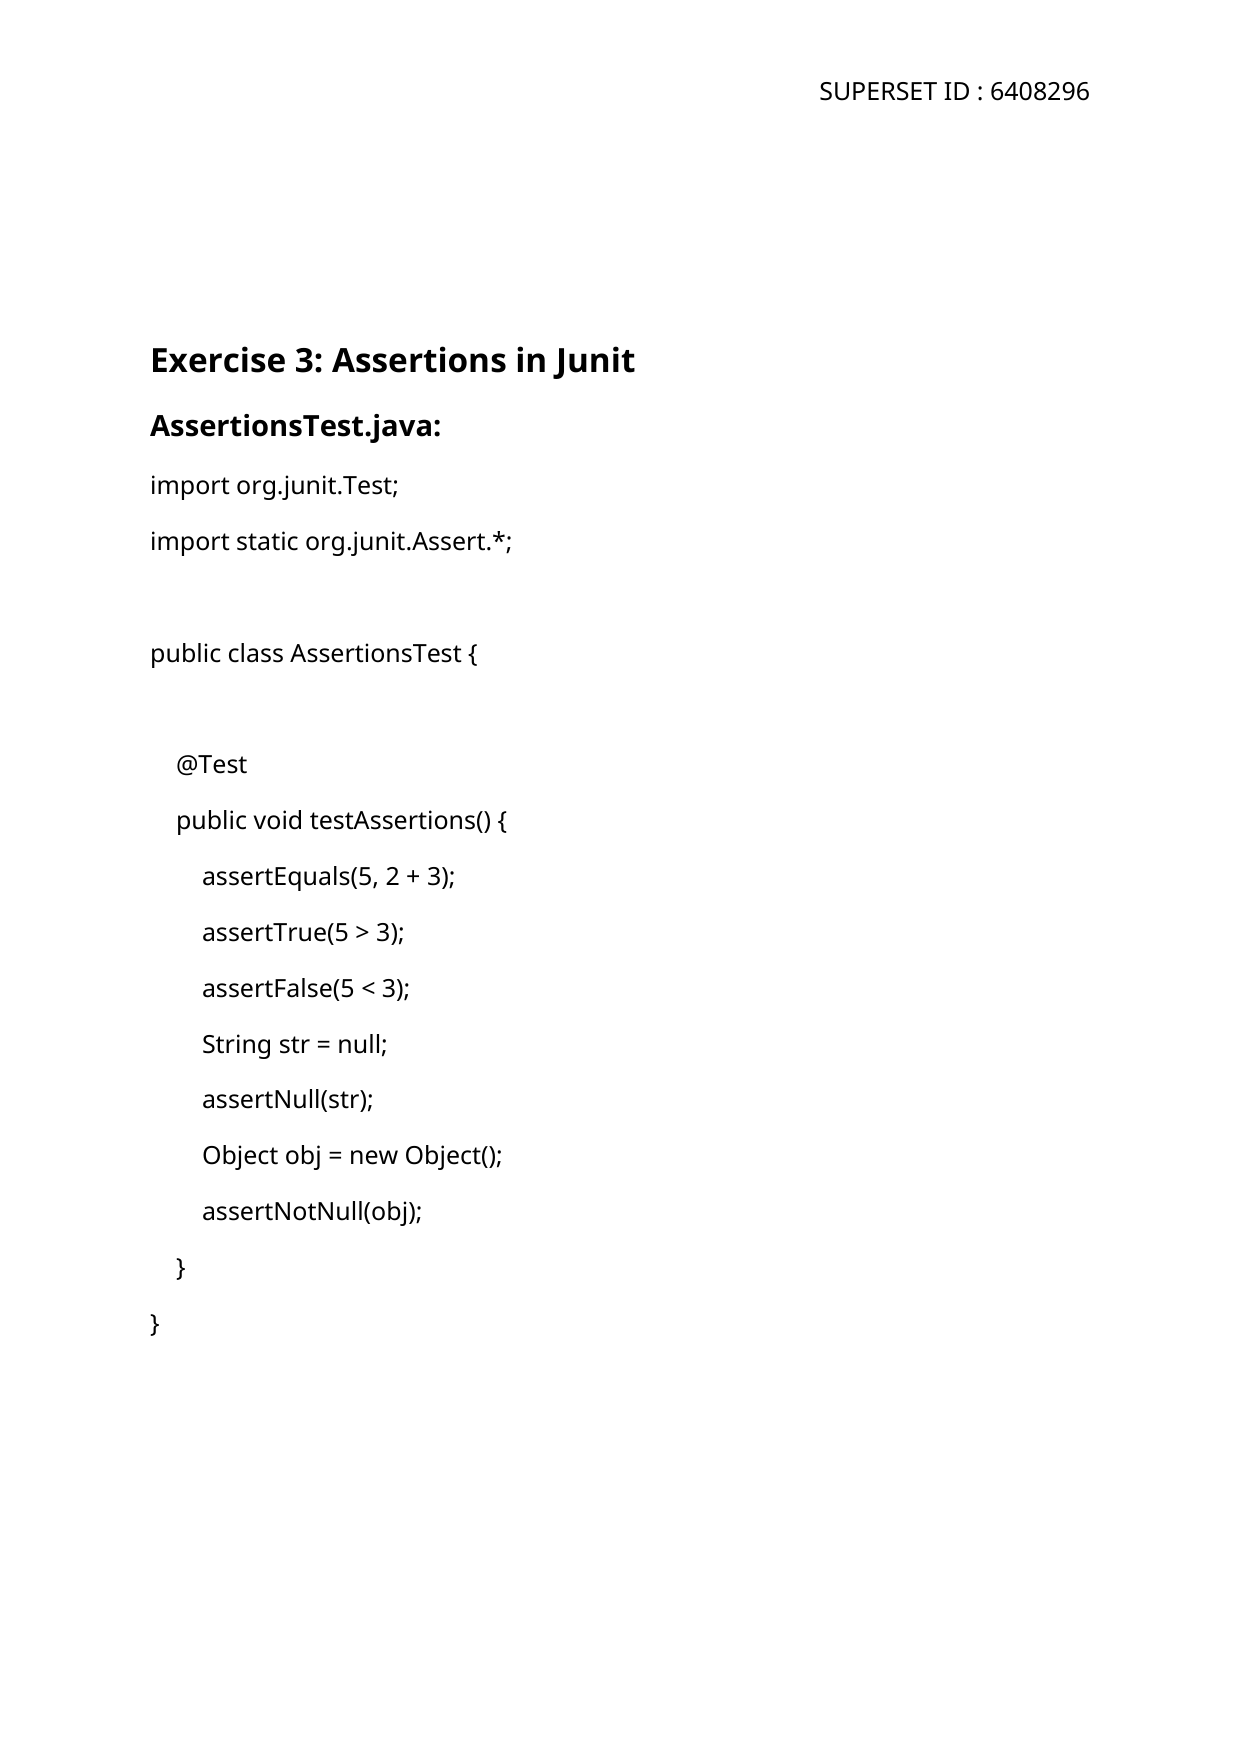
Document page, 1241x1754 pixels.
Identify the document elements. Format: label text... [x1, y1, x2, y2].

text assertNotNull(obj); [150, 1194, 1090, 1228]
text } [150, 1306, 1090, 1339]
text public class AssertionsTest { [150, 636, 1090, 669]
text assertTrue(5 > 3); [150, 915, 1090, 949]
text @Test [150, 747, 1090, 781]
text Exercise 3: Assertions in Junit [150, 337, 1090, 382]
text } [150, 1250, 1090, 1284]
text import org.junit.Test; [150, 468, 1090, 502]
text String str = null; [150, 1026, 1090, 1060]
text AssertionsTest.java: [150, 406, 1090, 445]
text public void testAssertions() { [150, 803, 1090, 837]
text assertNull(str); [150, 1082, 1090, 1116]
text assertFalse(5 < 3); [150, 971, 1090, 1004]
text assertEquals(5, 2 + 3); [150, 859, 1090, 893]
text Object obj = new Object(); [150, 1138, 1090, 1172]
text import static org.junit.Assert.*; [150, 524, 1090, 558]
